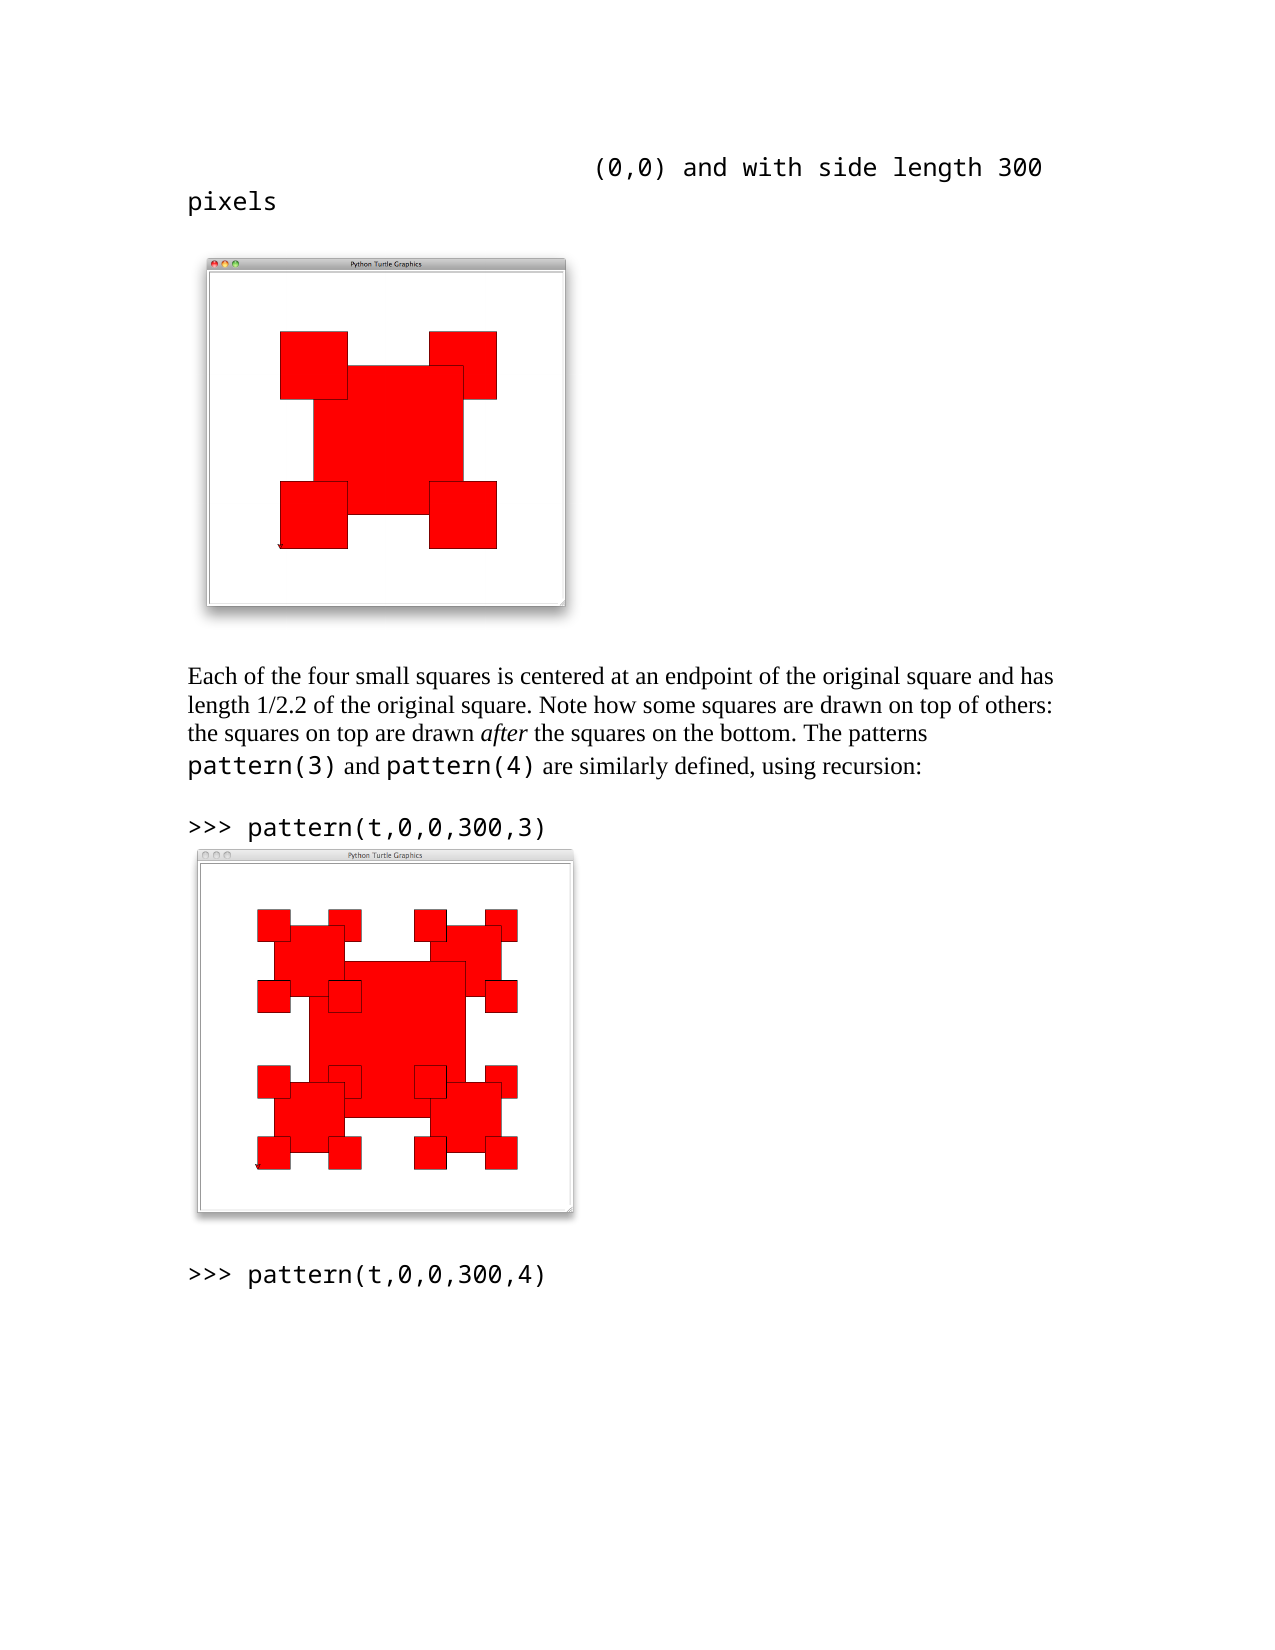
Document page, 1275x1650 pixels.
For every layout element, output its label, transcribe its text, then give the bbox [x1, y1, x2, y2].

text Each of the four small squares is centered at an endpoint of the original square and has length 1/2.2 of the original square. Note how some squares are drawn on top of others: the squares on top are drawn after the squares on the bottom. The patterns pattern(3) and pattern(4) are similarly defined, using recursion: [187, 632, 1087, 810]
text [187, 810, 1087, 1290]
text (0,0) and with side length 300 pixels [187, 150, 1087, 218]
picture [187, 246, 585, 633]
picture [187, 844, 583, 1228]
